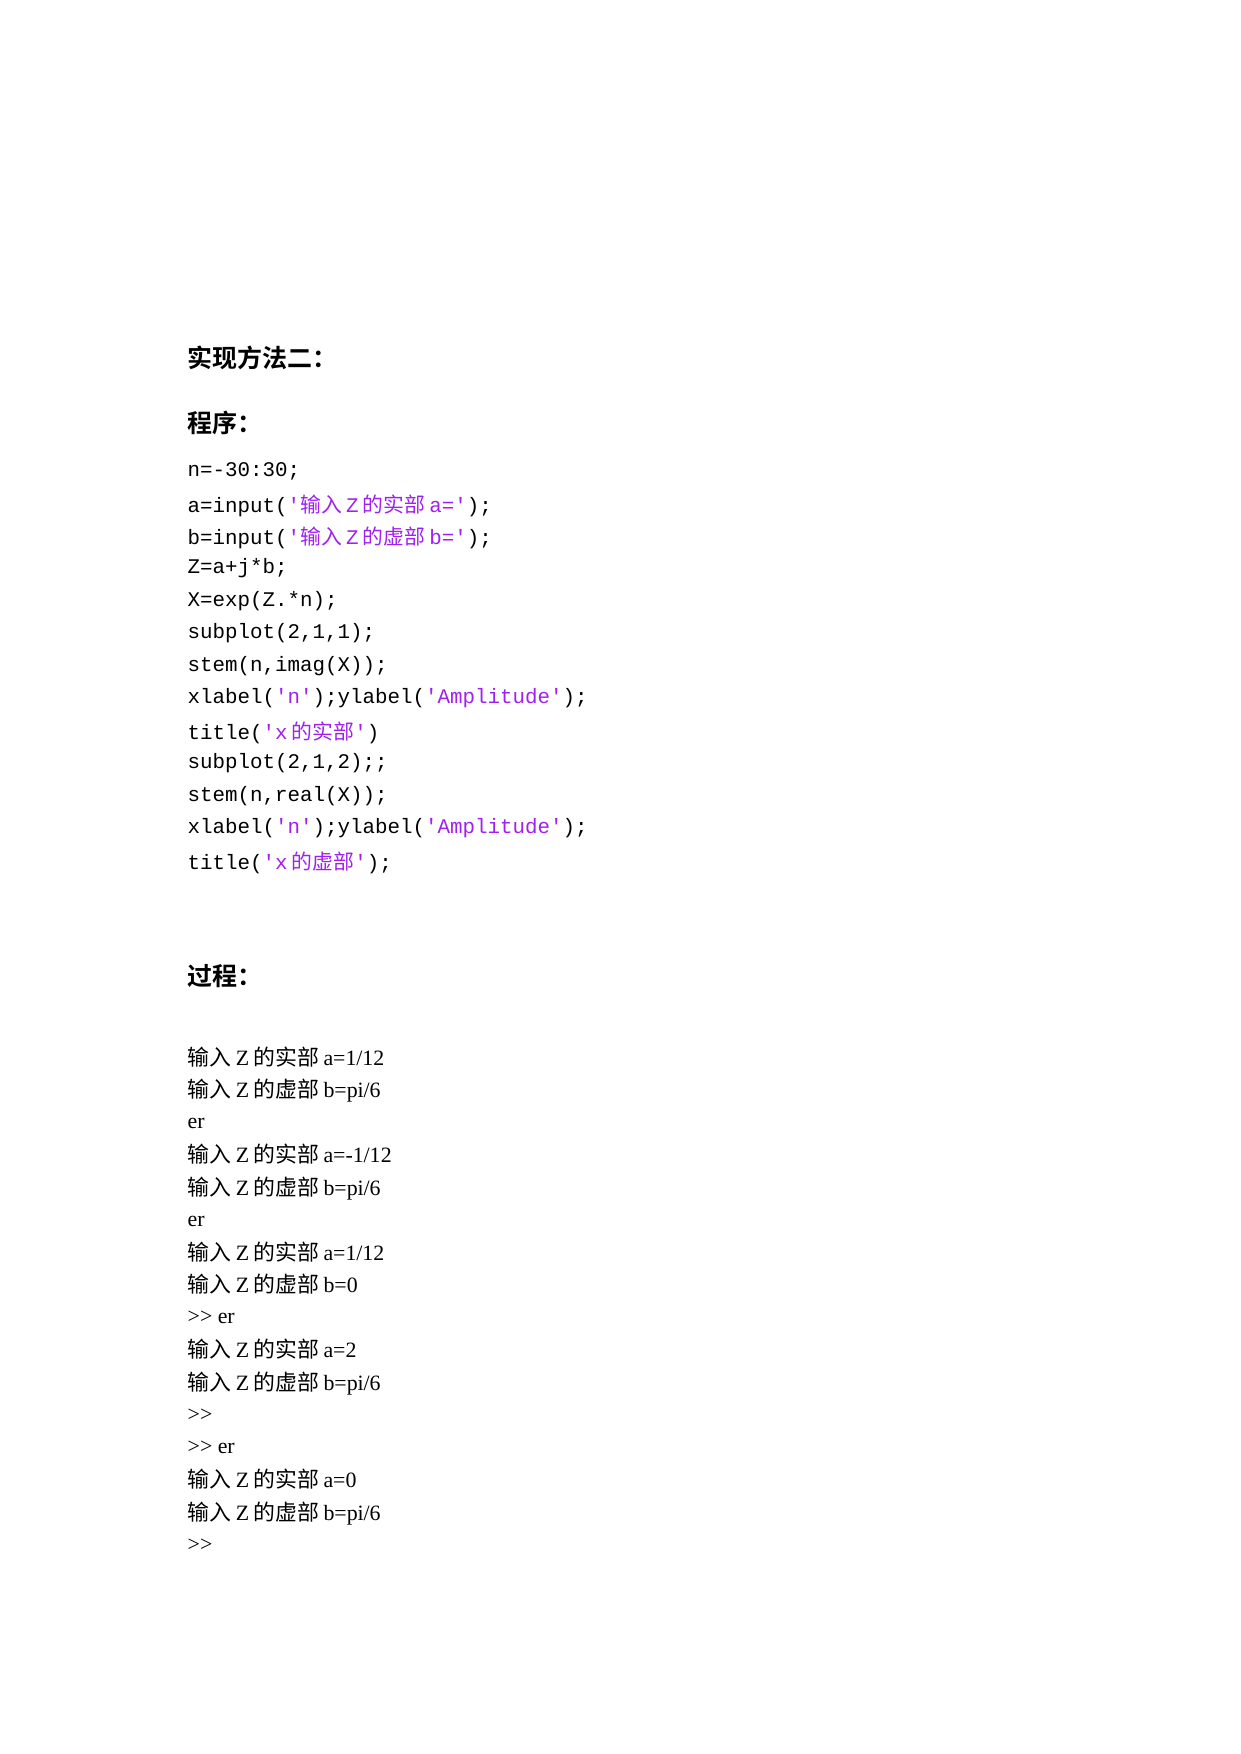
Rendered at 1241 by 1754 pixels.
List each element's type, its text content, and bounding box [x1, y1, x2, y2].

text >> er [187, 1299, 1053, 1332]
text title('x的实部') [187, 714, 1053, 747]
text 输入Z的实部a=0 [187, 1462, 1053, 1494]
text 输入Z的实部a=2 [187, 1332, 1053, 1364]
text a=input('输入Z的实部a='); [187, 487, 1053, 519]
text 输入Z的实部a=1/12 [187, 1039, 1053, 1072]
text stem(n,real(X)); [187, 779, 1053, 812]
text Z=a+j*b; [187, 552, 1053, 584]
text xlabel('n');ylabel('Amplitude'); [187, 812, 1053, 844]
text stem(n,imag(X)); [187, 649, 1053, 682]
text subplot(2,1,2);; [187, 747, 1053, 779]
text 过程： [187, 942, 1053, 1007]
text 输入Z的实部a=1/12 [187, 1234, 1053, 1267]
text 输入Z的虚部b=pi/6 [187, 1072, 1053, 1104]
text >> er [187, 1429, 1053, 1462]
text >> [187, 1527, 1053, 1559]
text 实现方法二： [187, 324, 1053, 389]
text X=exp(Z.*n); [187, 584, 1053, 617]
text subplot(2,1,1); [187, 617, 1053, 649]
text 输入Z的实部a=-1/12 [187, 1137, 1053, 1169]
text >> [187, 1397, 1053, 1429]
text 输入Z的虚部b=pi/6 [187, 1364, 1053, 1397]
text title('x的虚部'); [187, 844, 1053, 877]
text 程序： [187, 389, 1053, 454]
text b=input('输入Z的虚部b='); [187, 519, 1053, 552]
text 输入Z的虚部b=0 [187, 1267, 1053, 1299]
text 输入Z的虚部b=pi/6 [187, 1169, 1053, 1202]
text xlabel('n');ylabel('Amplitude'); [187, 682, 1053, 714]
text er [187, 1104, 1053, 1137]
text er [187, 1202, 1053, 1234]
text 输入Z的虚部b=pi/6 [187, 1494, 1053, 1527]
text n=-30:30; [187, 454, 1053, 487]
